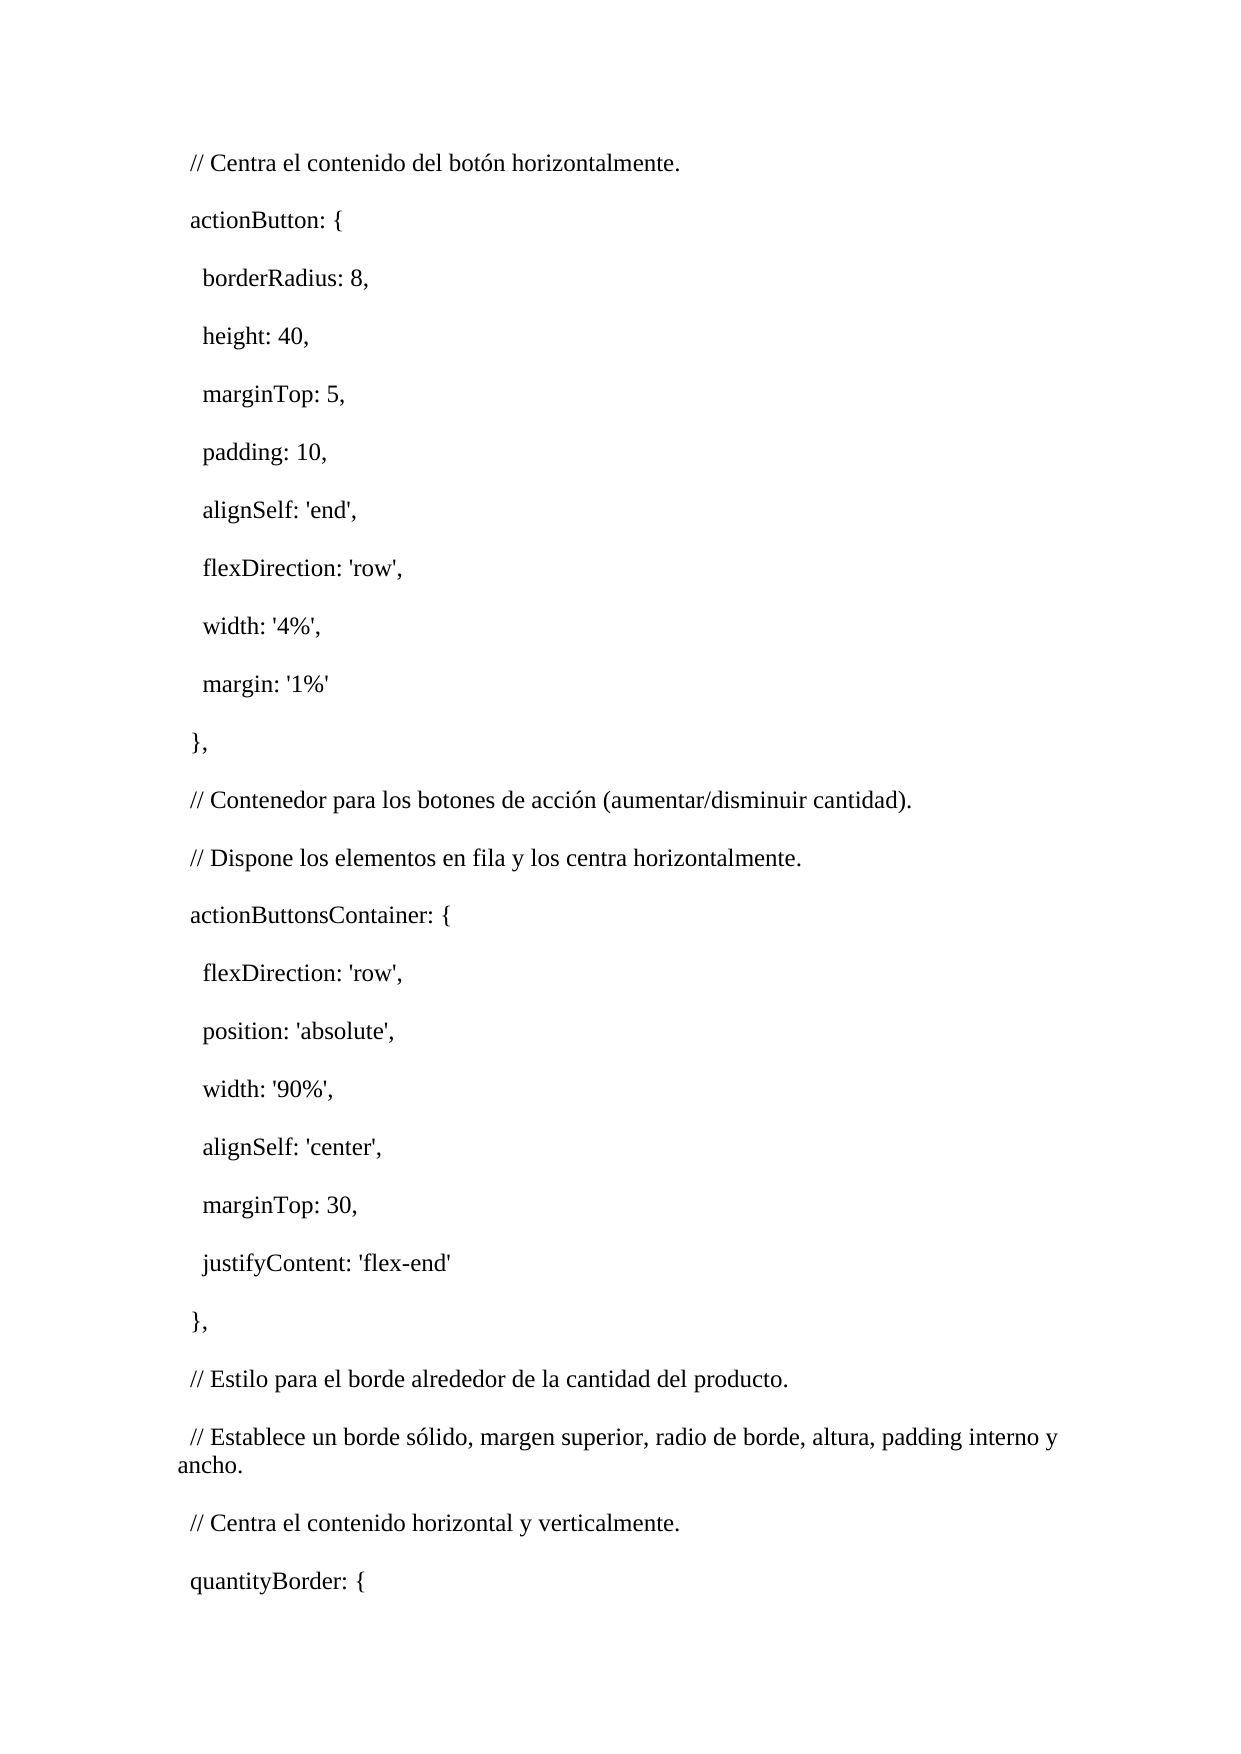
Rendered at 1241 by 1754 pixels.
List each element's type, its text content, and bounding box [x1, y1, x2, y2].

text height: 40, [177, 321, 1063, 350]
text width: '90%', [177, 1074, 1063, 1103]
text flexDirection: 'row', [177, 958, 1063, 987]
text padding: 10, [177, 437, 1063, 466]
text marginTop: 5, [177, 379, 1063, 408]
text justifyContent: 'flex-end' [177, 1248, 1063, 1277]
text quantityBorder: { [177, 1566, 1063, 1595]
text }, [177, 1306, 1063, 1335]
text borderRadius: 8, [177, 263, 1063, 292]
text marginTop: 30, [177, 1190, 1063, 1219]
text // Centra el contenido del botón horizontalmente. [177, 148, 1063, 176]
text // Dispone los elementos en fila y los centra horizontalmente. [177, 843, 1063, 871]
text // Establece un borde sólido, margen superior, radio de borde, altura, padding interno y ancho. [177, 1422, 1063, 1479]
text width: '4%', [177, 611, 1063, 640]
text flexDirection: 'row', [177, 553, 1063, 582]
text margin: '1%' [177, 669, 1063, 698]
text actionButton: { [177, 206, 1063, 234]
text alignSelf: 'end', [177, 495, 1063, 524]
text position: 'absolute', [177, 1016, 1063, 1045]
text // Estilo para el borde alrededor de la cantidad del producto. [177, 1364, 1063, 1393]
text // Centra el contenido horizontal y verticalmente. [177, 1508, 1063, 1537]
text // Contenedor para los botones de acción (aumentar/disminuir cantidad). [177, 785, 1063, 813]
text alignSelf: 'center', [177, 1132, 1063, 1161]
text }, [177, 727, 1063, 756]
text actionButtonsContainer: { [177, 901, 1063, 929]
